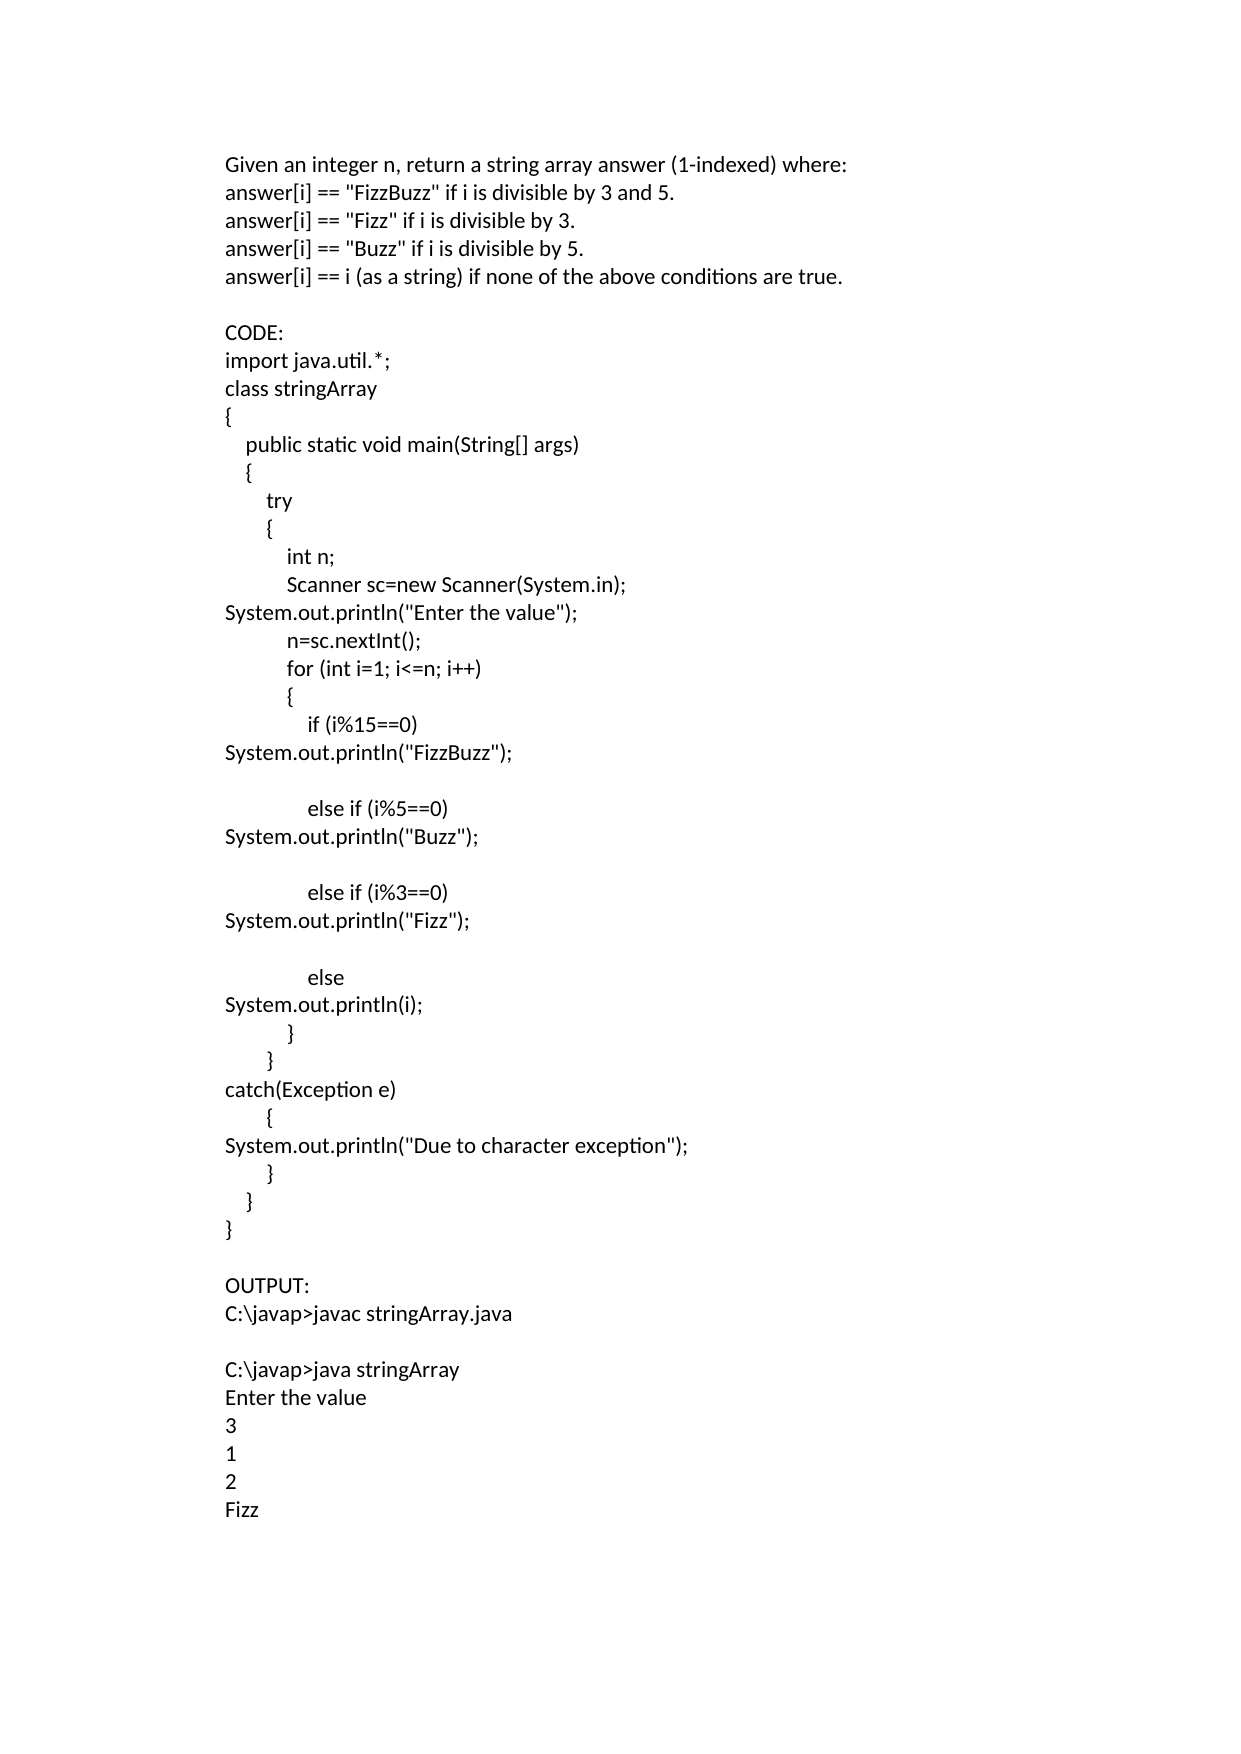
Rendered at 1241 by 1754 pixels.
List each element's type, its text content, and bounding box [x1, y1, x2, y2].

text C:\javap>javac stringArray.java [225, 1299, 1090, 1327]
text CODE: [225, 318, 1090, 346]
text { [225, 682, 1090, 710]
text else [225, 963, 1090, 991]
text int n; [225, 542, 1090, 570]
text System.out.println("FizzBuzz"); [225, 738, 1090, 766]
text Enter the value [225, 1383, 1090, 1411]
text catch(Exception e) [225, 1075, 1090, 1103]
text class stringArray [225, 374, 1090, 402]
text answer[i] == "Fizz" if i is divisible by 3. [225, 206, 1090, 234]
text System.out.println(i); [225, 991, 1090, 1019]
text for (int i=1; i<=n; i++) [225, 654, 1090, 682]
text C:\javap>java stringArray [225, 1355, 1090, 1383]
text 2 [225, 1467, 1090, 1495]
text } [225, 1159, 1090, 1187]
text } [225, 1187, 1090, 1215]
text Given an integer n, return a string array answer (1-indexed) where: [225, 150, 1090, 178]
text 1 [225, 1439, 1090, 1467]
text public static void main(String[] args) [225, 430, 1090, 458]
text } [225, 1215, 1090, 1243]
text System.out.println("Enter the value"); [225, 598, 1090, 626]
text import java.util.*; [225, 346, 1090, 374]
text System.out.println("Due to character exception"); [225, 1131, 1090, 1159]
text answer[i] == "FizzBuzz" if i is divisible by 3 and 5. [225, 178, 1090, 206]
text try [225, 486, 1090, 514]
text if (i%15==0) [225, 710, 1090, 738]
text else if (i%3==0) [225, 878, 1090, 907]
text Scanner sc=new Scanner(System.in); [225, 570, 1090, 598]
text System.out.println("Fizz"); [225, 907, 1090, 934]
text { [225, 1103, 1090, 1131]
text Fizz [225, 1495, 1090, 1523]
text } [225, 1019, 1090, 1047]
text n=sc.nextInt(); [225, 626, 1090, 654]
text OUTPUT: [225, 1271, 1090, 1299]
text 3 [225, 1411, 1090, 1439]
text { [225, 402, 1090, 430]
text { [225, 514, 1090, 542]
text else if (i%5==0) [225, 794, 1090, 822]
text answer[i] == "Buzz" if i is divisible by 5. [225, 234, 1090, 262]
text System.out.println("Buzz"); [225, 822, 1090, 851]
text { [225, 458, 1090, 486]
text } [225, 1047, 1090, 1075]
text answer[i] == i (as a string) if none of the above conditions are true. [225, 262, 1090, 290]
